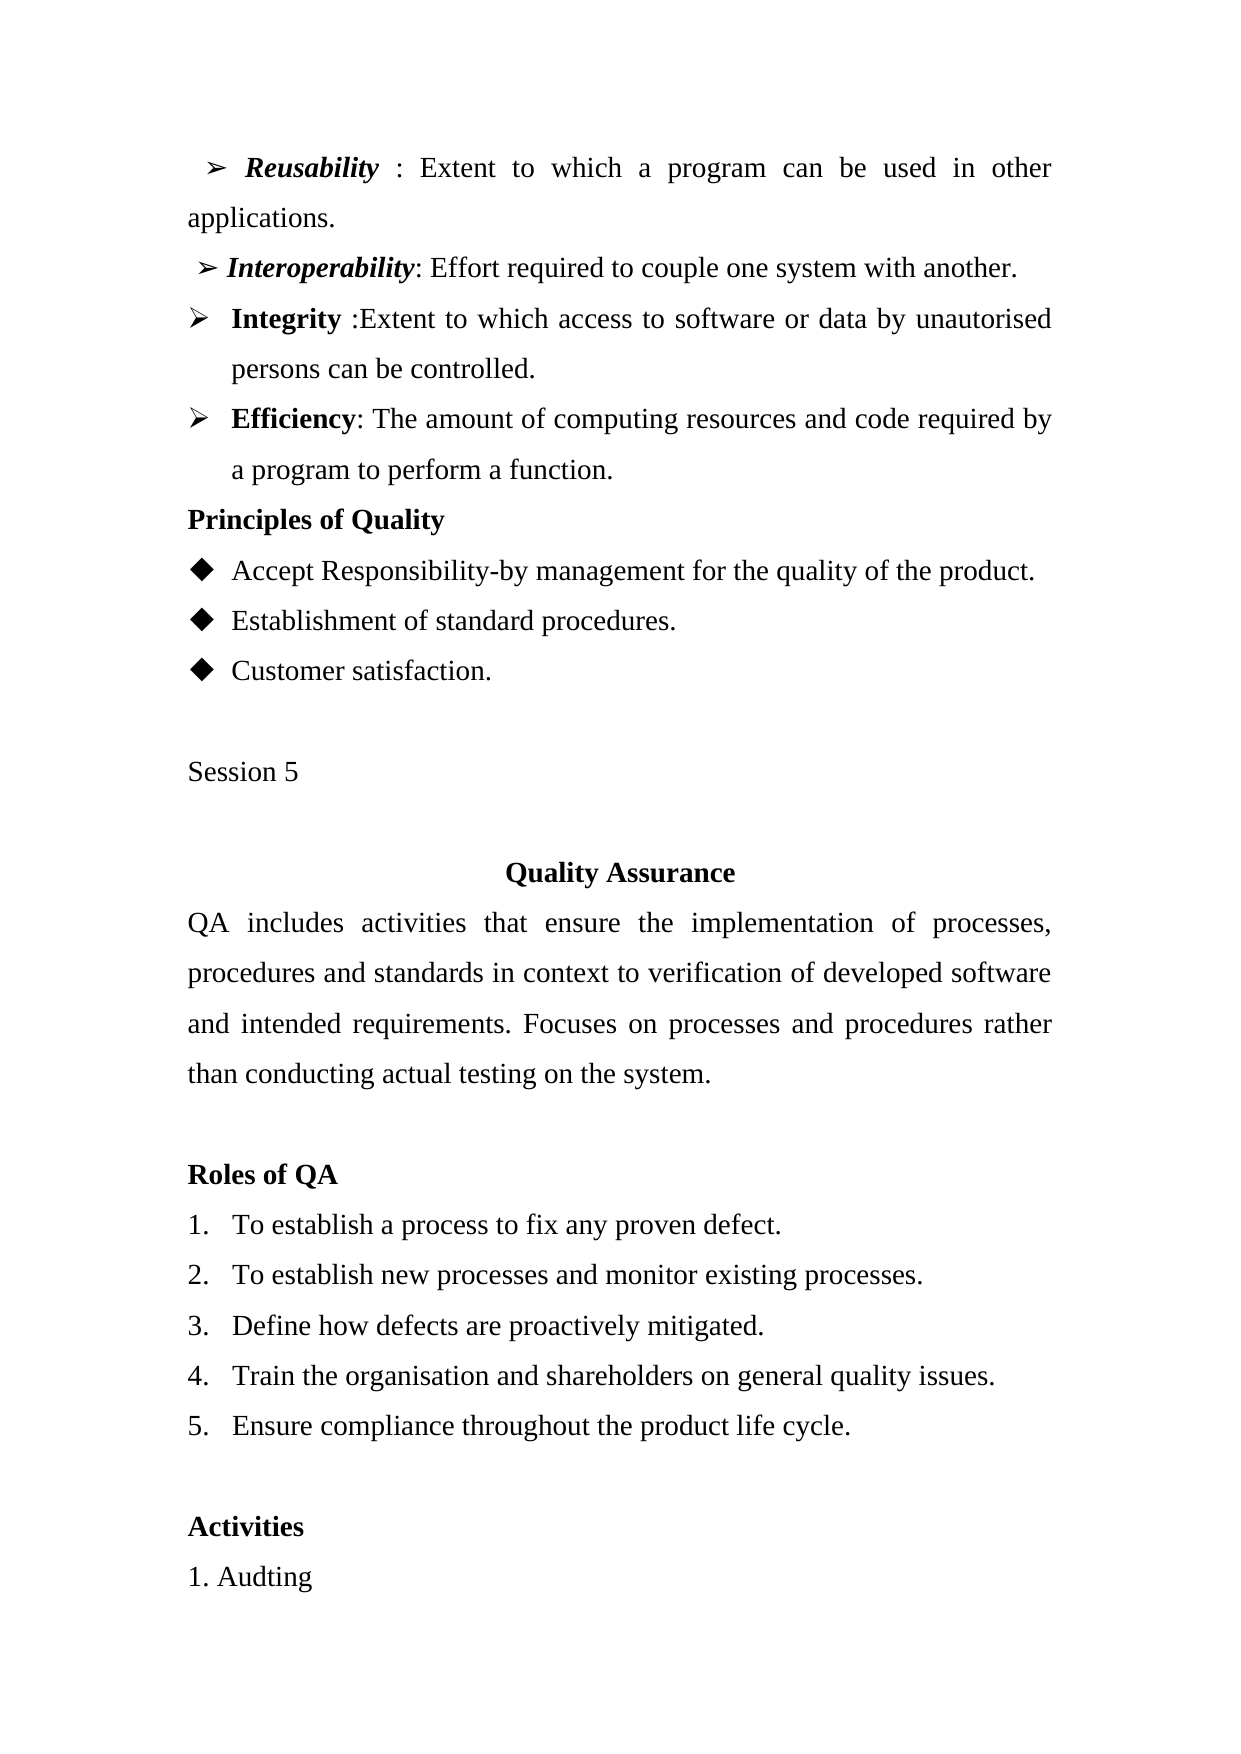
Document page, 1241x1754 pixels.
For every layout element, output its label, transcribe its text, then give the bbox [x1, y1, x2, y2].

list To establish a process to fix any proven defect. [187, 1207, 1053, 1241]
list To establish new processes and monitor existing processes. [187, 1257, 1053, 1291]
list Define how defects are proactively mitigated. [187, 1308, 1053, 1341]
list Principles of Quality [187, 502, 1053, 536]
text QA includes activities that ensure the implementation of processes, procedures and standards in context to verification of developed software and intended requirements. Focuses on processes and procedures rather than conducting actual testing on the system. [187, 905, 1053, 1090]
list Train the organisation and shareholders on general quality issues. [187, 1358, 1053, 1392]
list Audting [187, 1559, 1053, 1593]
list Efficiency: The amount of computing resources and code required by a program to perform a function. [187, 402, 1053, 486]
list Establishment of standard procedures. [187, 603, 1053, 637]
text Roles of QA [187, 1157, 1053, 1190]
list Integrity :Extent to which access to software or data by unautorised persons can be controlled. [187, 301, 1053, 385]
list Accept Responsibility-by management for the quality of the product. [187, 553, 1053, 586]
list Session 5 [187, 754, 1053, 788]
text Quality Assurance [187, 855, 1053, 888]
list Customer satisfaction. [187, 653, 1053, 687]
text ➢ Interoperability: Effort required to couple one system with another. [187, 251, 1053, 284]
text ➢ Reusability : Extent to which a program can be used in other applications. [187, 150, 1053, 234]
text Activities [187, 1509, 1053, 1542]
list Ensure compliance throughout the product life cycle. [187, 1408, 1053, 1442]
